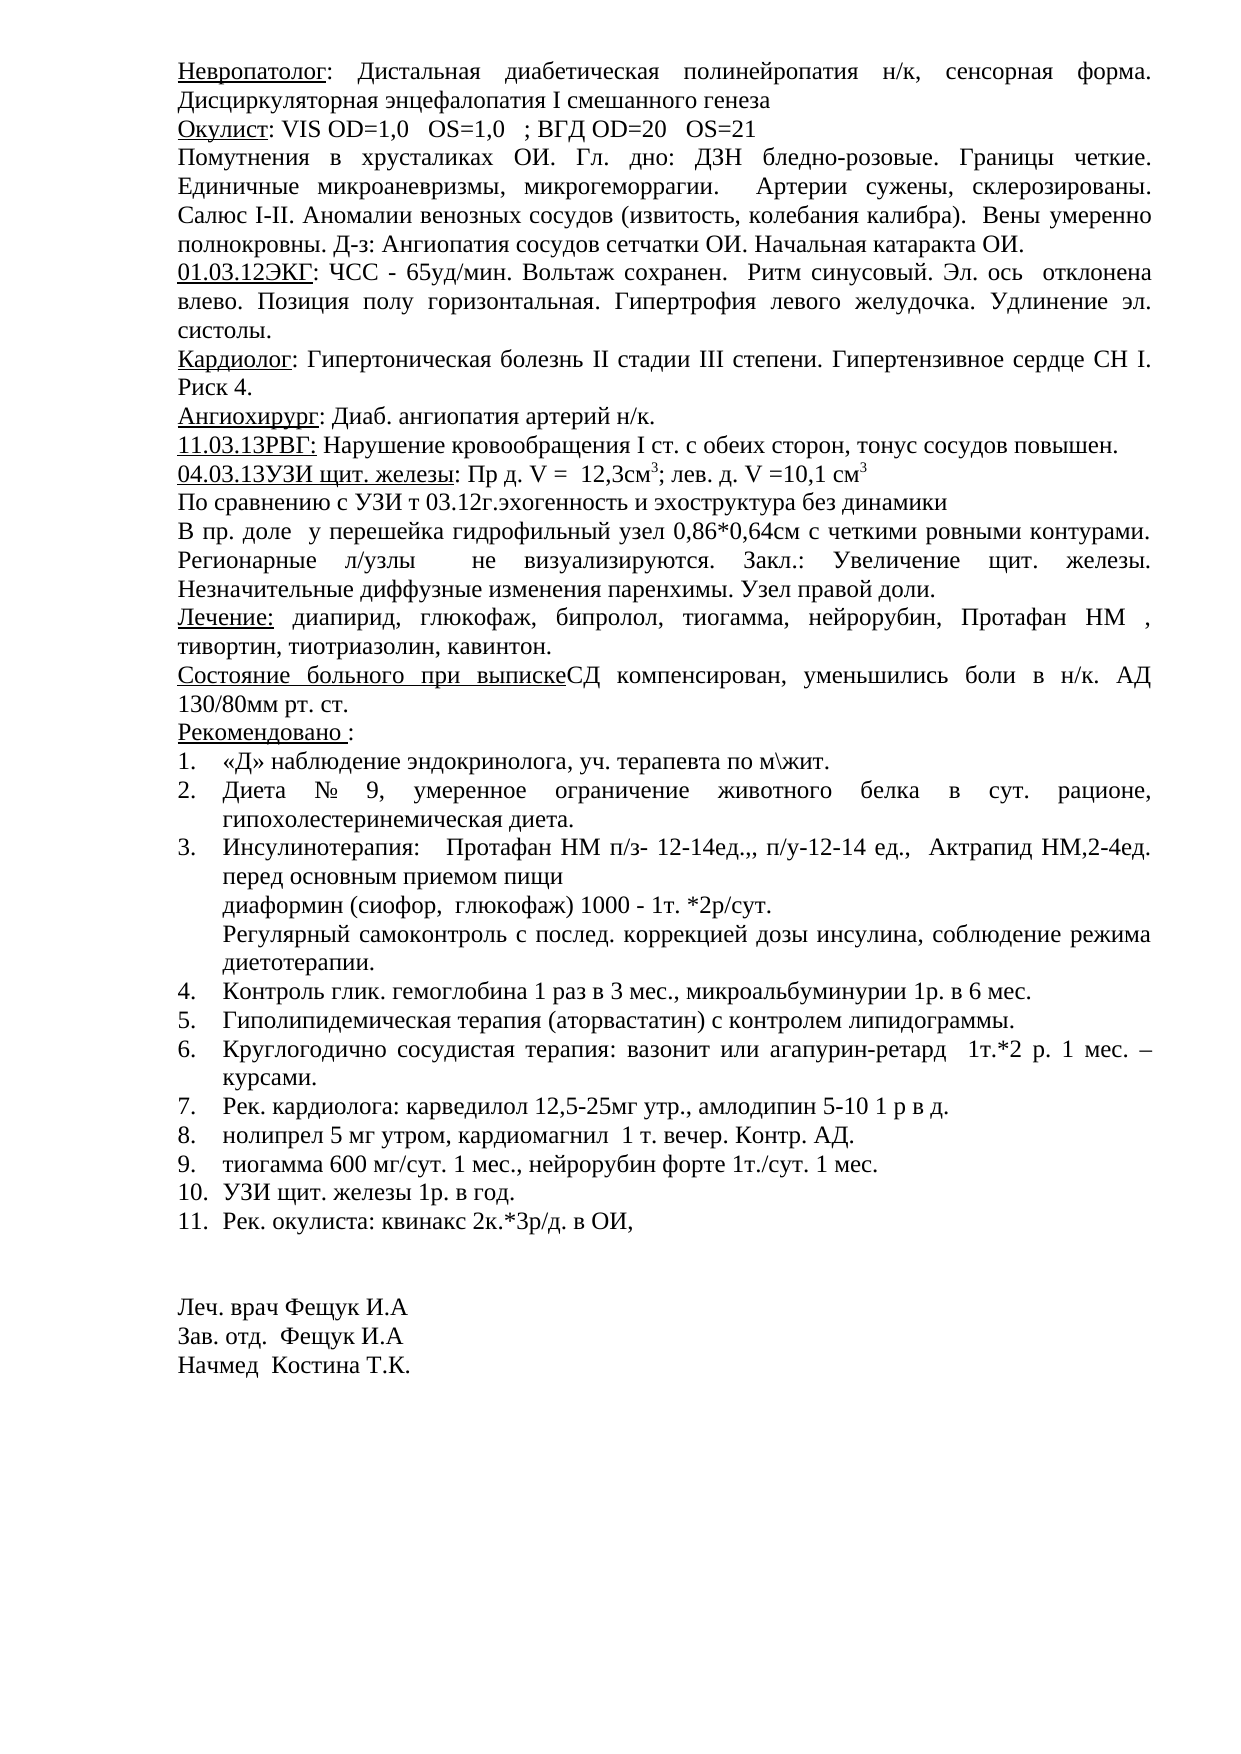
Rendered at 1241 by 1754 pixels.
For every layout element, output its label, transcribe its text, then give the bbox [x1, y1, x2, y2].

list Рек. окулиста: квинакс 2к.*3р/д. в ОИ, [177, 1206, 1152, 1235]
text Начмед Костина Т.К. [177, 1350, 1152, 1379]
text 04.03.13УЗИ щит. железы: Пр д. V = 12,3см3; лев. д. V =10,1 см3 [177, 459, 1152, 487]
list Гиполипидемическая терапия (аторвастатин) с контролем липидограммы. [177, 1005, 1152, 1034]
text По сравнению с УЗИ т 03.12г.эхогенность и эхоструктура без динамики [177, 487, 1152, 516]
text Кардиолог: Гипертоническая болезнь II стадии III степени. Гипертензивное сердце СН I. Риск 4. [177, 344, 1152, 401]
text Рекомендовано : [177, 717, 1152, 746]
list УЗИ щит. железы 1р. в год. [177, 1177, 1152, 1206]
text 01.03.12ЭКГ: ЧСС - 65уд/мин. Вольтаж сохранен. Ритм синусовый. Эл. ось отклонена влево. Позиция полу горизонтальная. Гипертрофия левого желудочка. Удлинение эл. систолы. [177, 257, 1152, 344]
list Диета № 9, умеренное ограничение животного белка в сут. рационе, гипохолестеринемическая диета. [177, 775, 1152, 832]
text Ангиохирург: Диаб. ангиопатия артерий н/к. [177, 401, 1152, 430]
text Окулист: VIS OD=1,0 OS=1,0 ; ВГД OD=20 OS=21 [177, 114, 1152, 142]
text Зав. отд. Фещук И.А [177, 1321, 1152, 1350]
text Невропатолог: Дистальная диабетическая полинейропатия н/к, сенсорная форма. Дисциркуляторная энцефалопатия I смешанного генеза [177, 56, 1152, 114]
text В пр. доле у перешейка гидрофильный узел 0,86*0,64см с четкими ровными контурами. Регионарные л/узлы не визуализируются. Закл.: Увеличение щит. железы. Незначительные диффузные изменения паренхимы. Узел правой доли. [177, 516, 1152, 602]
list Рек. кардиолога: карведилол 12,5-25мг утр., амлодипин 5-10 1 р в д. [177, 1091, 1152, 1120]
list Контроль глик. гемоглобина 1 раз в 3 мес., микроальбуминурии 1р. в 6 мес. [177, 976, 1152, 1005]
subtitle Леч. врач Фещук И.А [177, 1292, 1152, 1321]
text Помутнения в хрусталиках ОИ. Гл. дно: ДЗН бледно-розовые. Границы четкие. Единичные микроаневризмы, микрогеморрагии. Артерии сужены, склерозированы. Салюс I-II. Аномалии венозных сосудов (извитость, колебания калибра). Вены умеренно полнокровны. Д-з: Ангиопатия сосудов сетчатки ОИ. Начальная катаракта ОИ. [177, 142, 1152, 257]
text Лечение: диапирид, глюкофаж, бипролол, тиогамма, нейрорубин, Протафан НМ , тивортин, тиотриазолин, кавинтон. [177, 602, 1152, 660]
text 11.03.13РВГ: Нарушение кровообращения I ст. с обеих сторон, тонус сосудов повышен. [177, 430, 1152, 459]
text диаформин (сиофор, глюкофаж) 1000 - 1т. *2р/сут. [222, 890, 1152, 919]
text Состояние больного при выпискеСД компенсирован, уменьшились боли в н/к. АД 130/80мм рт. ст. [177, 660, 1152, 717]
list «Д» наблюдение эндокринолога, уч. терапевта по м\жит. [177, 746, 1152, 775]
list Инсулинотерапия: Протафан НМ п/з- 12-14ед.,, п/у-12-14 ед., Актрапид НМ,2-4ед. перед основным приемом пищи [177, 832, 1152, 890]
text Регулярный самоконтроль с послед. коррекцией дозы инсулина, соблюдение режима диетотерапии. [222, 919, 1152, 976]
list тиогамма 600 мг/сут. 1 мес., нейрорубин форте 1т./сут. 1 мес. [177, 1149, 1152, 1177]
list нолипрел 5 мг утром, кардиомагнил 1 т. вечер. Контр. АД. [177, 1120, 1152, 1149]
list Круглогодично сосудистая терапия: вазонит или агапурин-ретард 1т.*2 р. 1 мес. – курсами. [177, 1034, 1152, 1091]
